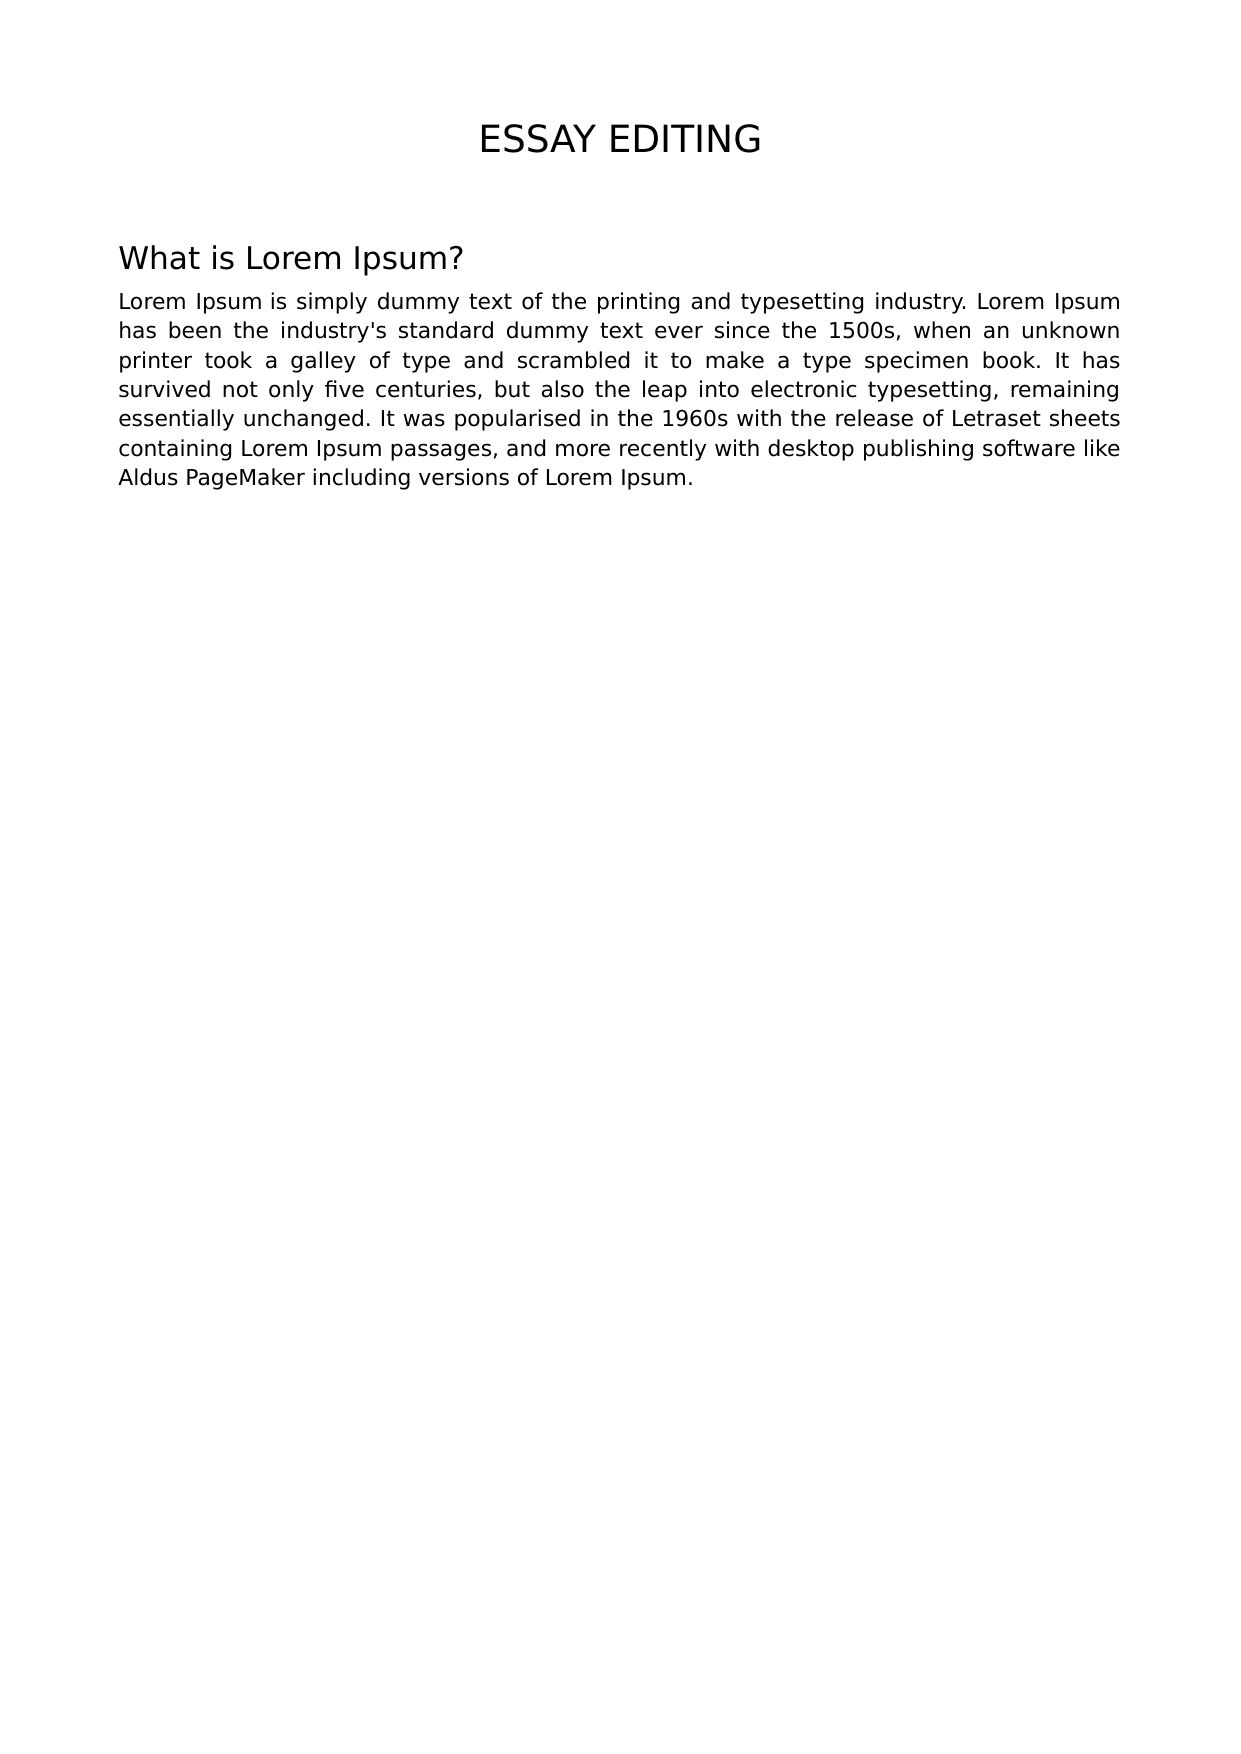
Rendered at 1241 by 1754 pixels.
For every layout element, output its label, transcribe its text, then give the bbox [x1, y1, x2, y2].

text Lorem Ipsum is simply dummy text of the printing and typesetting industry. Lorem Ipsum has been the industry's standard dummy text ever since the 1500s, when an unknown printer took a galley of type and scrambled it to make a type specimen book. It has survived not only five centuries, but also the leap into electronic typesetting, remaining essentially unchanged. It was popularised in the 1960s with the release of Letraset sheets containing Lorem Ipsum passages, and more recently with desktop publishing software like Aldus PageMaker including versions of Lorem Ipsum. [118, 289, 1122, 491]
text ESSAY EDITING [118, 118, 1122, 162]
subtitle What is Lorem Ipsum? [118, 241, 1122, 277]
